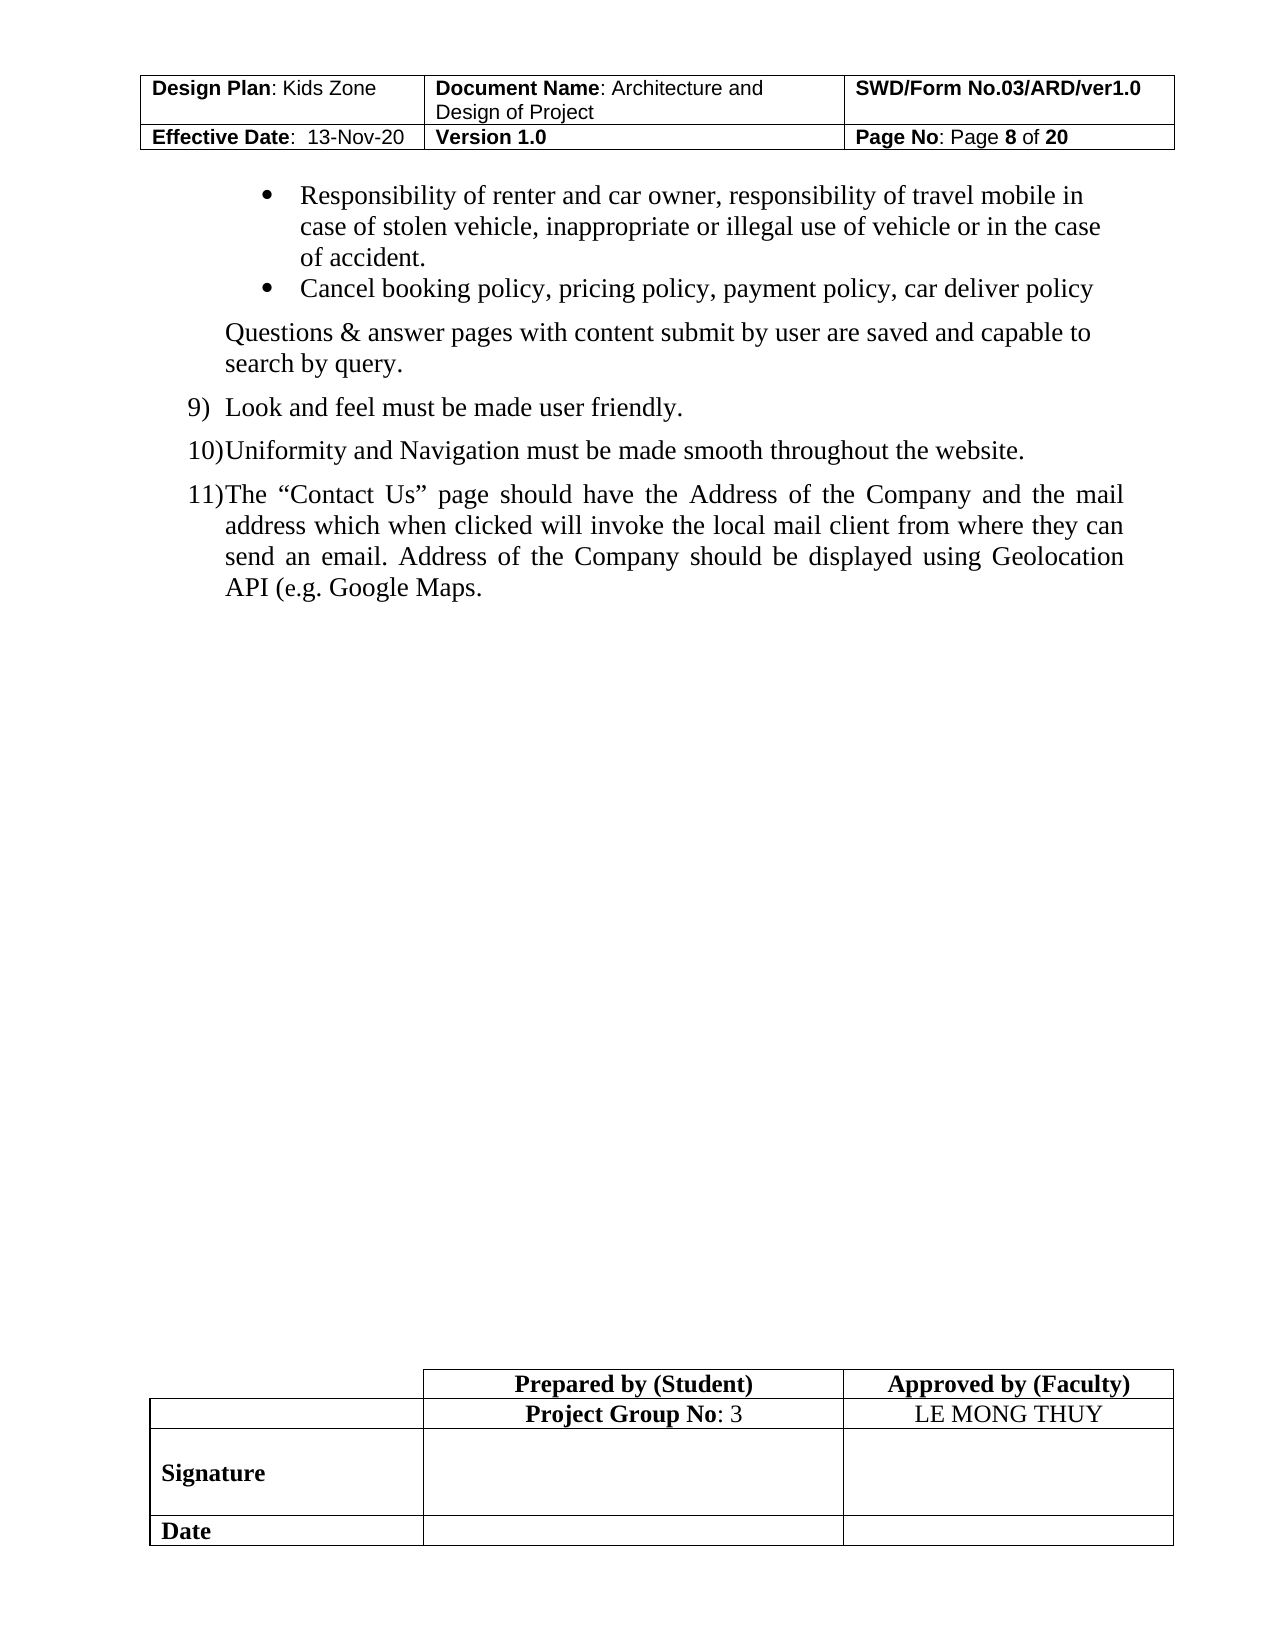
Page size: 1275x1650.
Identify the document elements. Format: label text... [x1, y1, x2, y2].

list Cancel booking policy, pricing policy, payment policy, car deliver policy [262, 272, 1125, 303]
list Look and feel must be made user friendly. [187, 391, 1125, 422]
list Responsibility of renter and car owner, responsibility of travel mobile in case of stolen vehicle, inappropriate or illegal use of vehicle or in the case of accident. [262, 179, 1125, 272]
list Uniformity and Navigation must be made smooth throughout the website. [187, 434, 1125, 466]
list The “Contact Us” page should have the Address of the Company and the mail address which when clicked will invoke the local mail client from where they can send an email. Address of the Company should be displayed using Geolocation API (e.g. Google Maps. [187, 478, 1125, 603]
text Questions & answer pages with content submit by user are saved and capable to search by query. [225, 316, 1125, 378]
